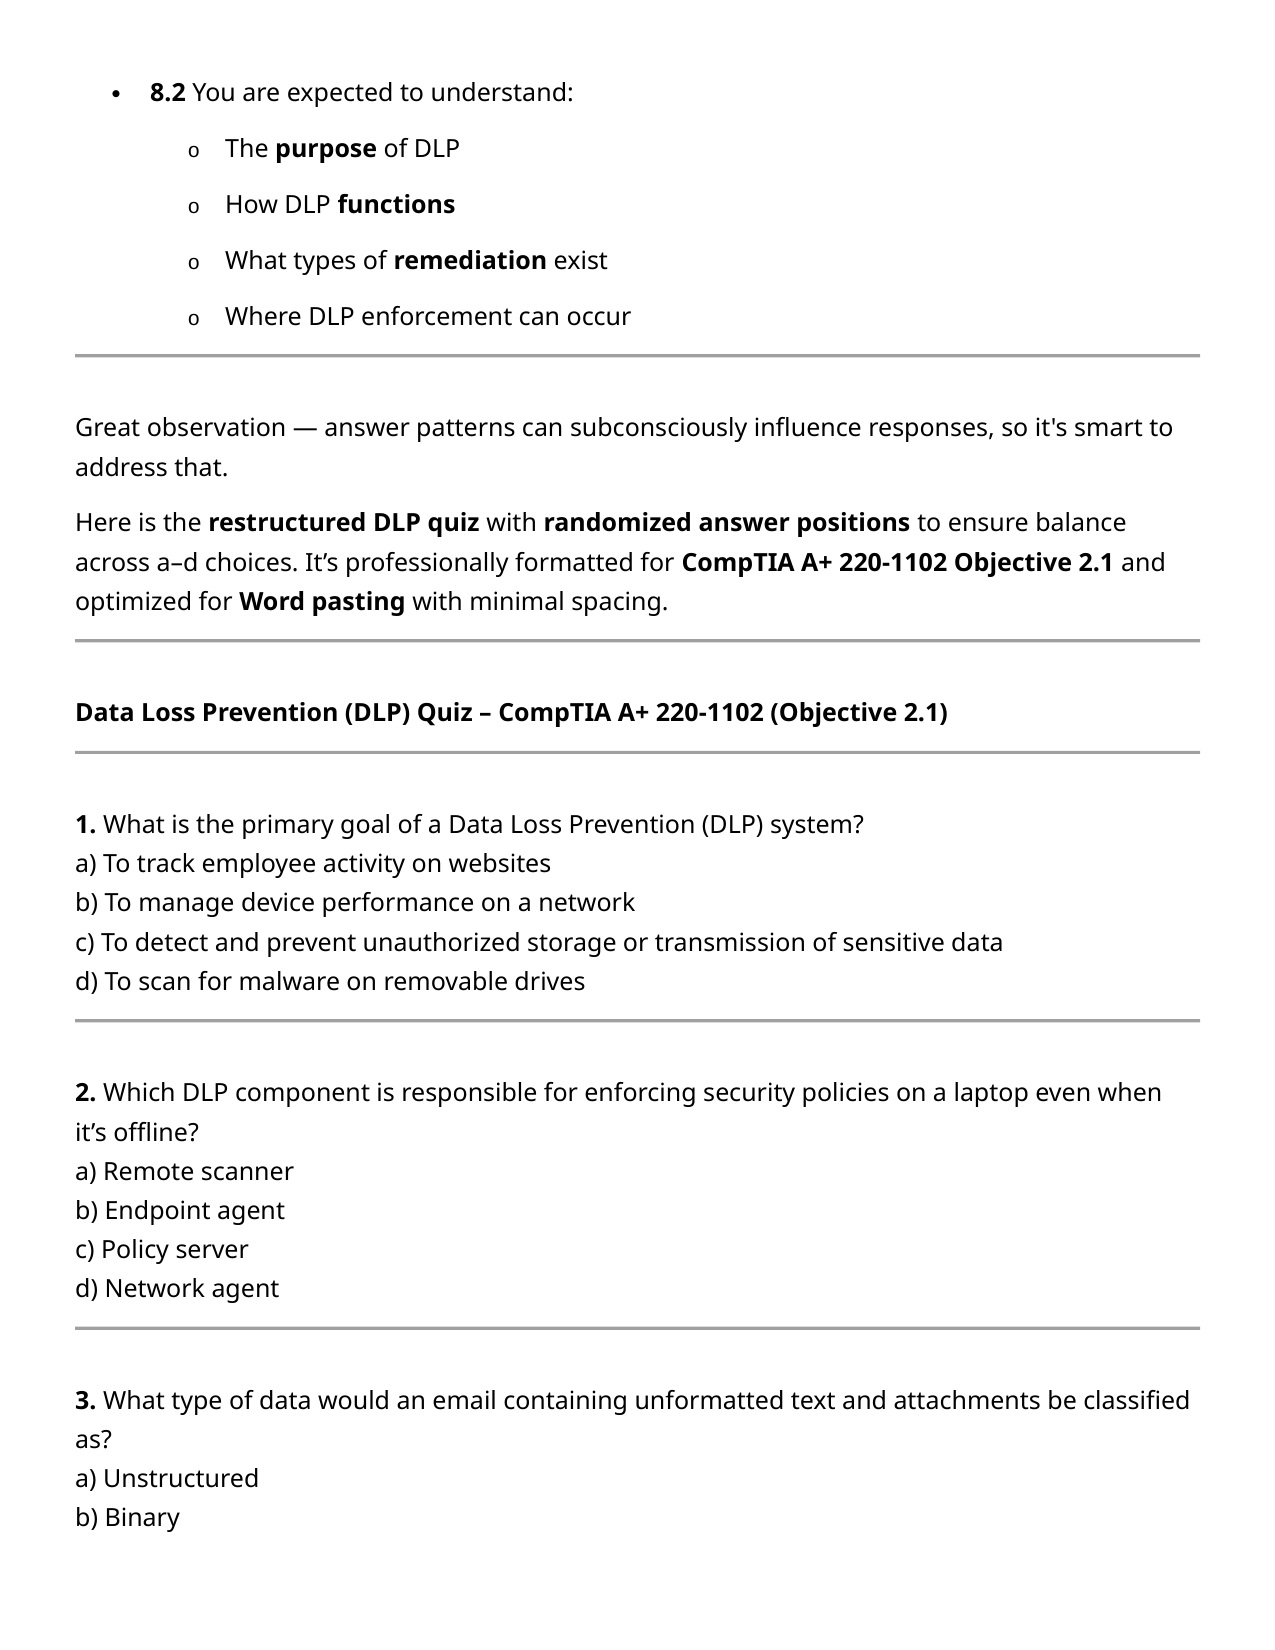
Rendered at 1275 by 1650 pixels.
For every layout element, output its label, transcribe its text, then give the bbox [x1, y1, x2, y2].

text 2. Which DLP component is responsible for enforcing security policies on a laptop even when it’s offline? a) Remote scanner b) Endpoint agent c) Policy server d) Network agent [75, 1075, 1200, 1305]
text Great observation — answer patterns can subconsciously influence responses, so it's smart to address that. [75, 410, 1200, 483]
list Where DLP enforcement can occur [187, 298, 1200, 332]
text Data Loss Prevention (DLP) Quiz – CompTIA A+ 220-1102 (Objective 2.1) [75, 695, 1200, 729]
list How DLP functions [187, 187, 1200, 221]
list What types of remediation exist [187, 242, 1200, 277]
list The purpose of DLP [187, 131, 1200, 165]
text 1. What is the primary goal of a Data Loss Prevention (DLP) system? a) To track employee activity on websites b) To manage device performance on a network c) To detect and prevent unauthorized storage or transmission of sensitive data d) To scan for malware on removable drives [75, 807, 1200, 997]
text Here is the restructured DLP quiz with randomized answer positions to ensure balance across a–d choices. It’s professionally formatted for CompTIA A+ 220-1102 Objective 2.1 and optimized for Word pasting with minimal spacing. [75, 505, 1200, 617]
list 8.2 You are expected to understand: [112, 75, 1200, 109]
